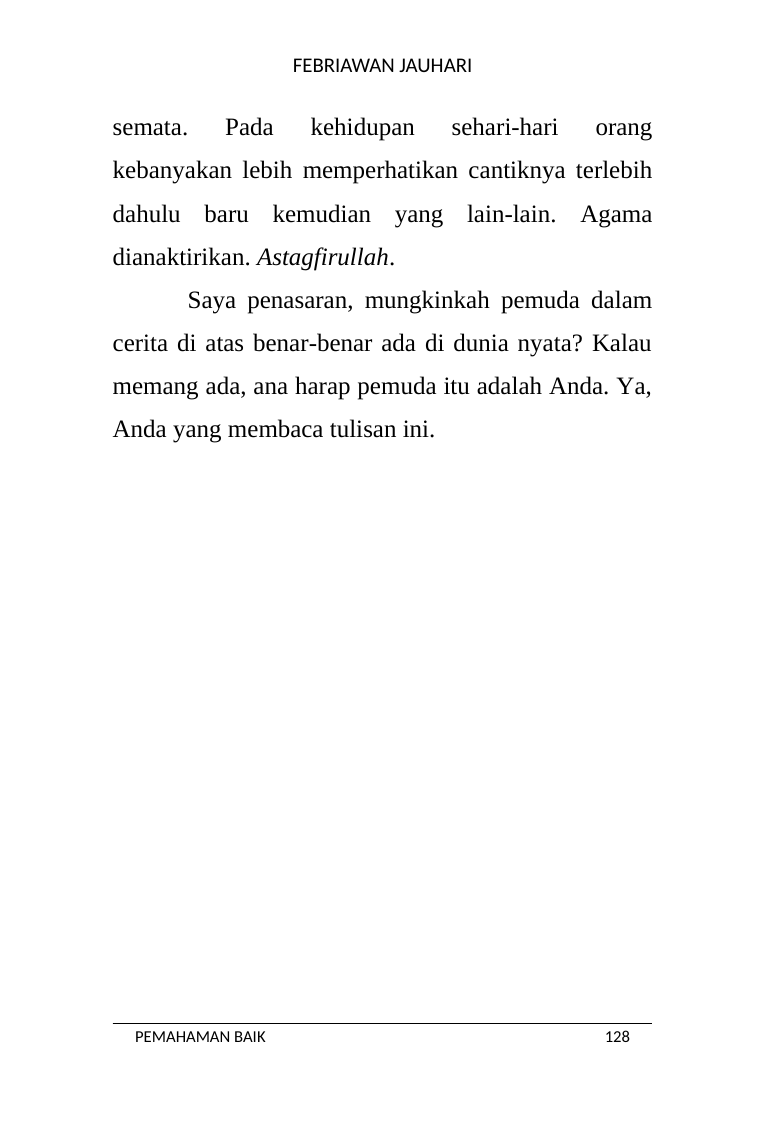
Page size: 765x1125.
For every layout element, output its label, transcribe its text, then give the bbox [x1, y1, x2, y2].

text Saya penasaran, mungkinkah pemuda dalam cerita di atas benar-benar ada di dunia nyata? Kalau memang ada, ana harap pemuda itu adalah Anda. Ya, Anda yang membaca tulisan ini. [112, 285, 652, 443]
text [112, 112, 652, 271]
